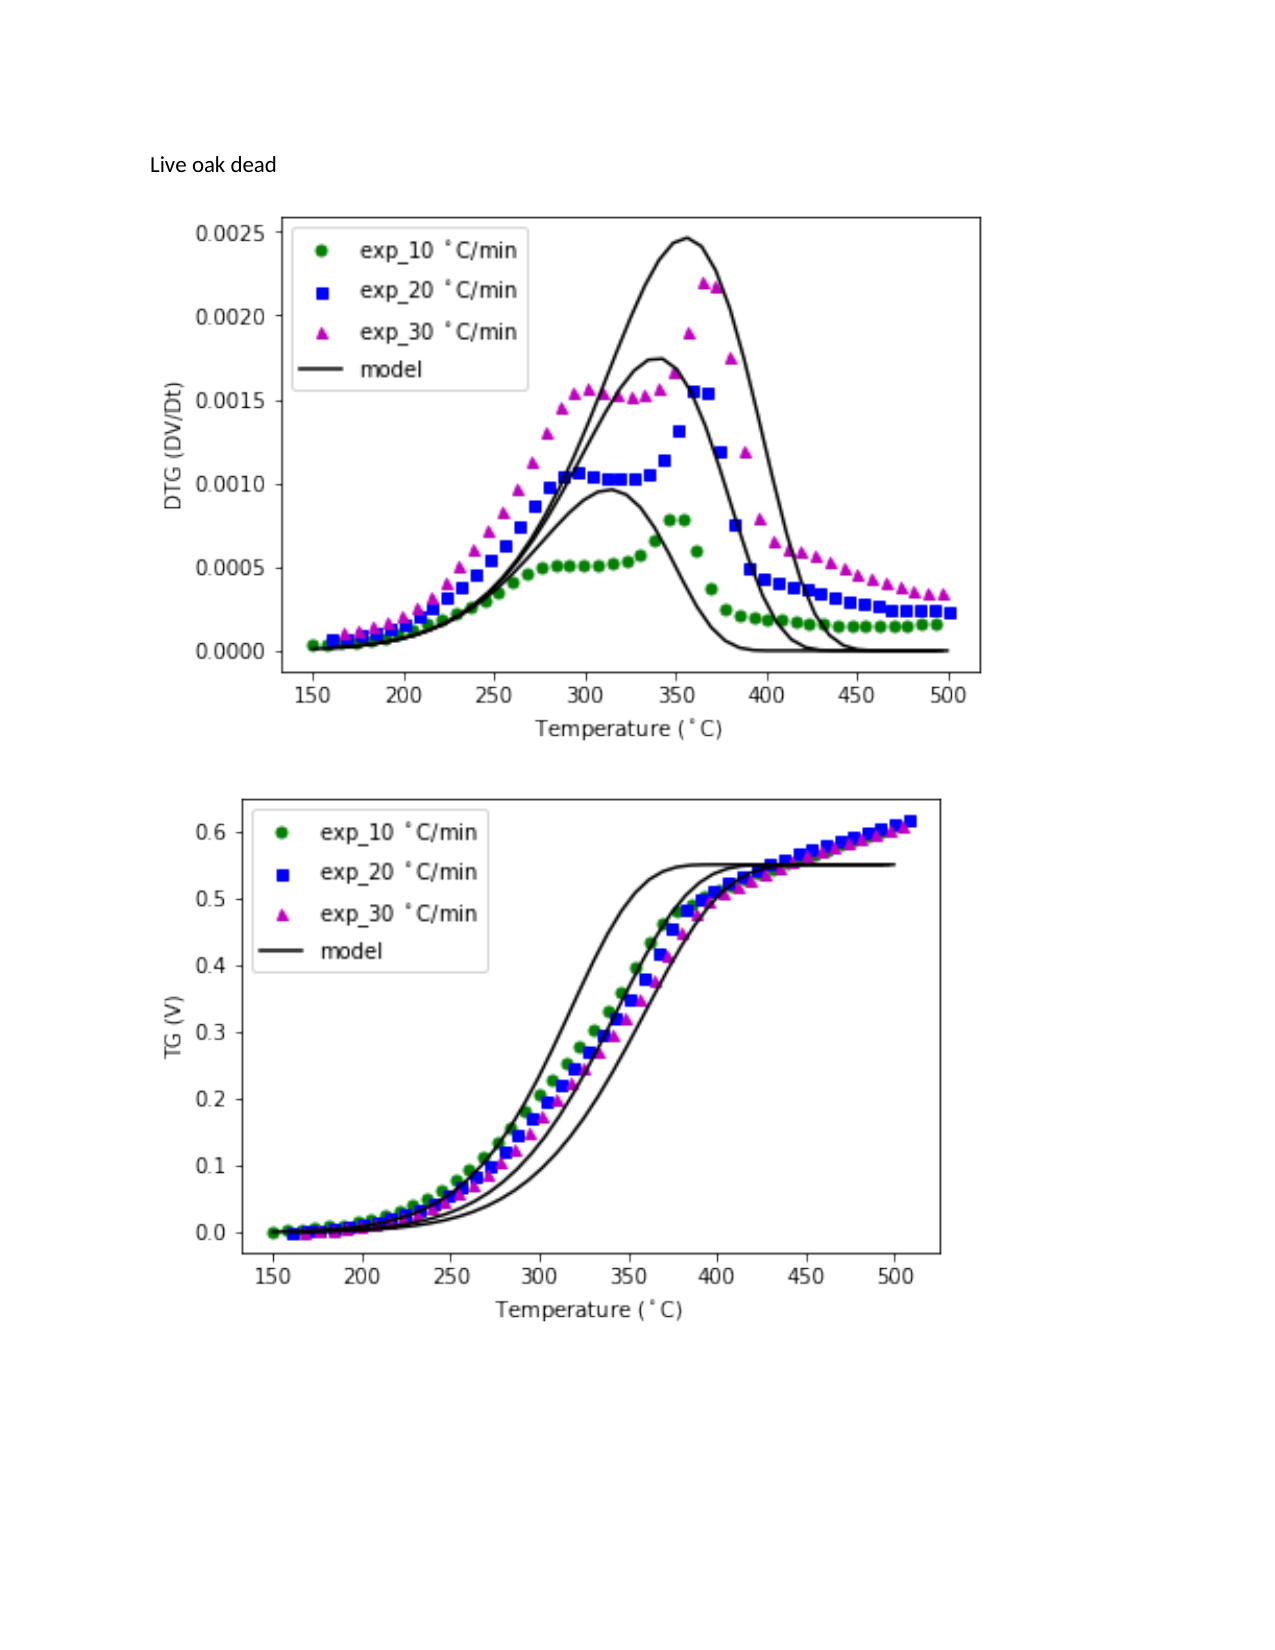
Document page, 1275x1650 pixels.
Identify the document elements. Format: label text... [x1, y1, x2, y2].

picture [150, 196, 1001, 760]
text Live oak dead [150, 150, 1125, 178]
picture [150, 778, 961, 1341]
